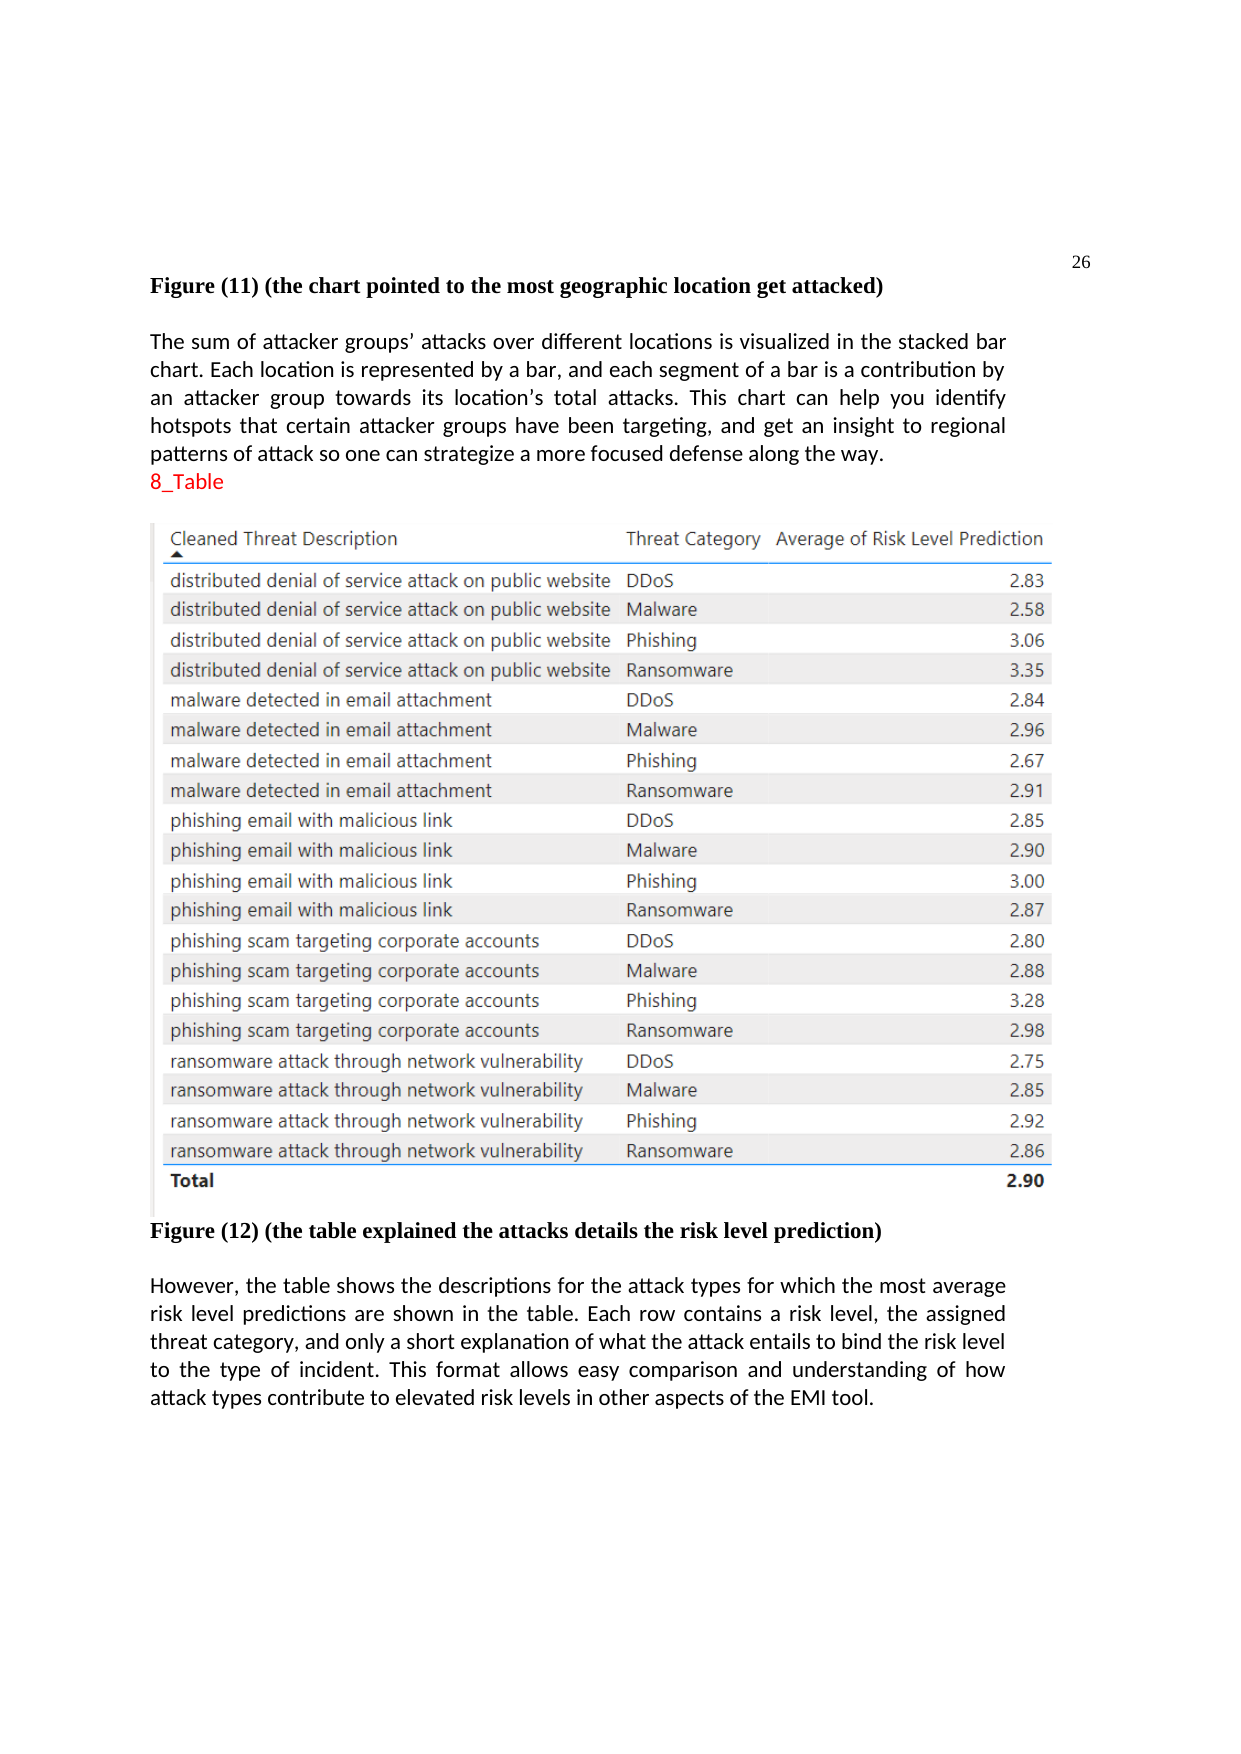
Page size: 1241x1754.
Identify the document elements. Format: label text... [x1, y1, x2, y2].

text 8_Table [150, 467, 1008, 495]
text The sum of attacker groups’ attacks over different locations is visualized in the stacked bar chart. Each location is represented by a bar, and each segment of a bar is a contribution by an attacker group towards its location’s total attacks. This chart can help you identify hotspots that certain attacker groups have been targeting, and get an insight to regional patterns of attack so one can strategize a more focused defense along the way. [150, 327, 1008, 467]
picture [150, 523, 1054, 1217]
text However, the table shows the descriptions for the attack types for which the most average risk level predictions are shown in the table. Each row contains a risk level, the assigned threat category, and only a short explanation of what the attack entails to bind the risk level to the type of incident. This format allows easy comparison and understanding of how attack types contribute to elevated risk levels in other aspects of the EMI tool. [150, 1271, 1008, 1411]
text Figure (11) (the chart pointed to the most geographic location get attacked) [150, 272, 1008, 299]
text Figure (12) (the table explained the attacks details the risk level prediction) [150, 1217, 1008, 1243]
